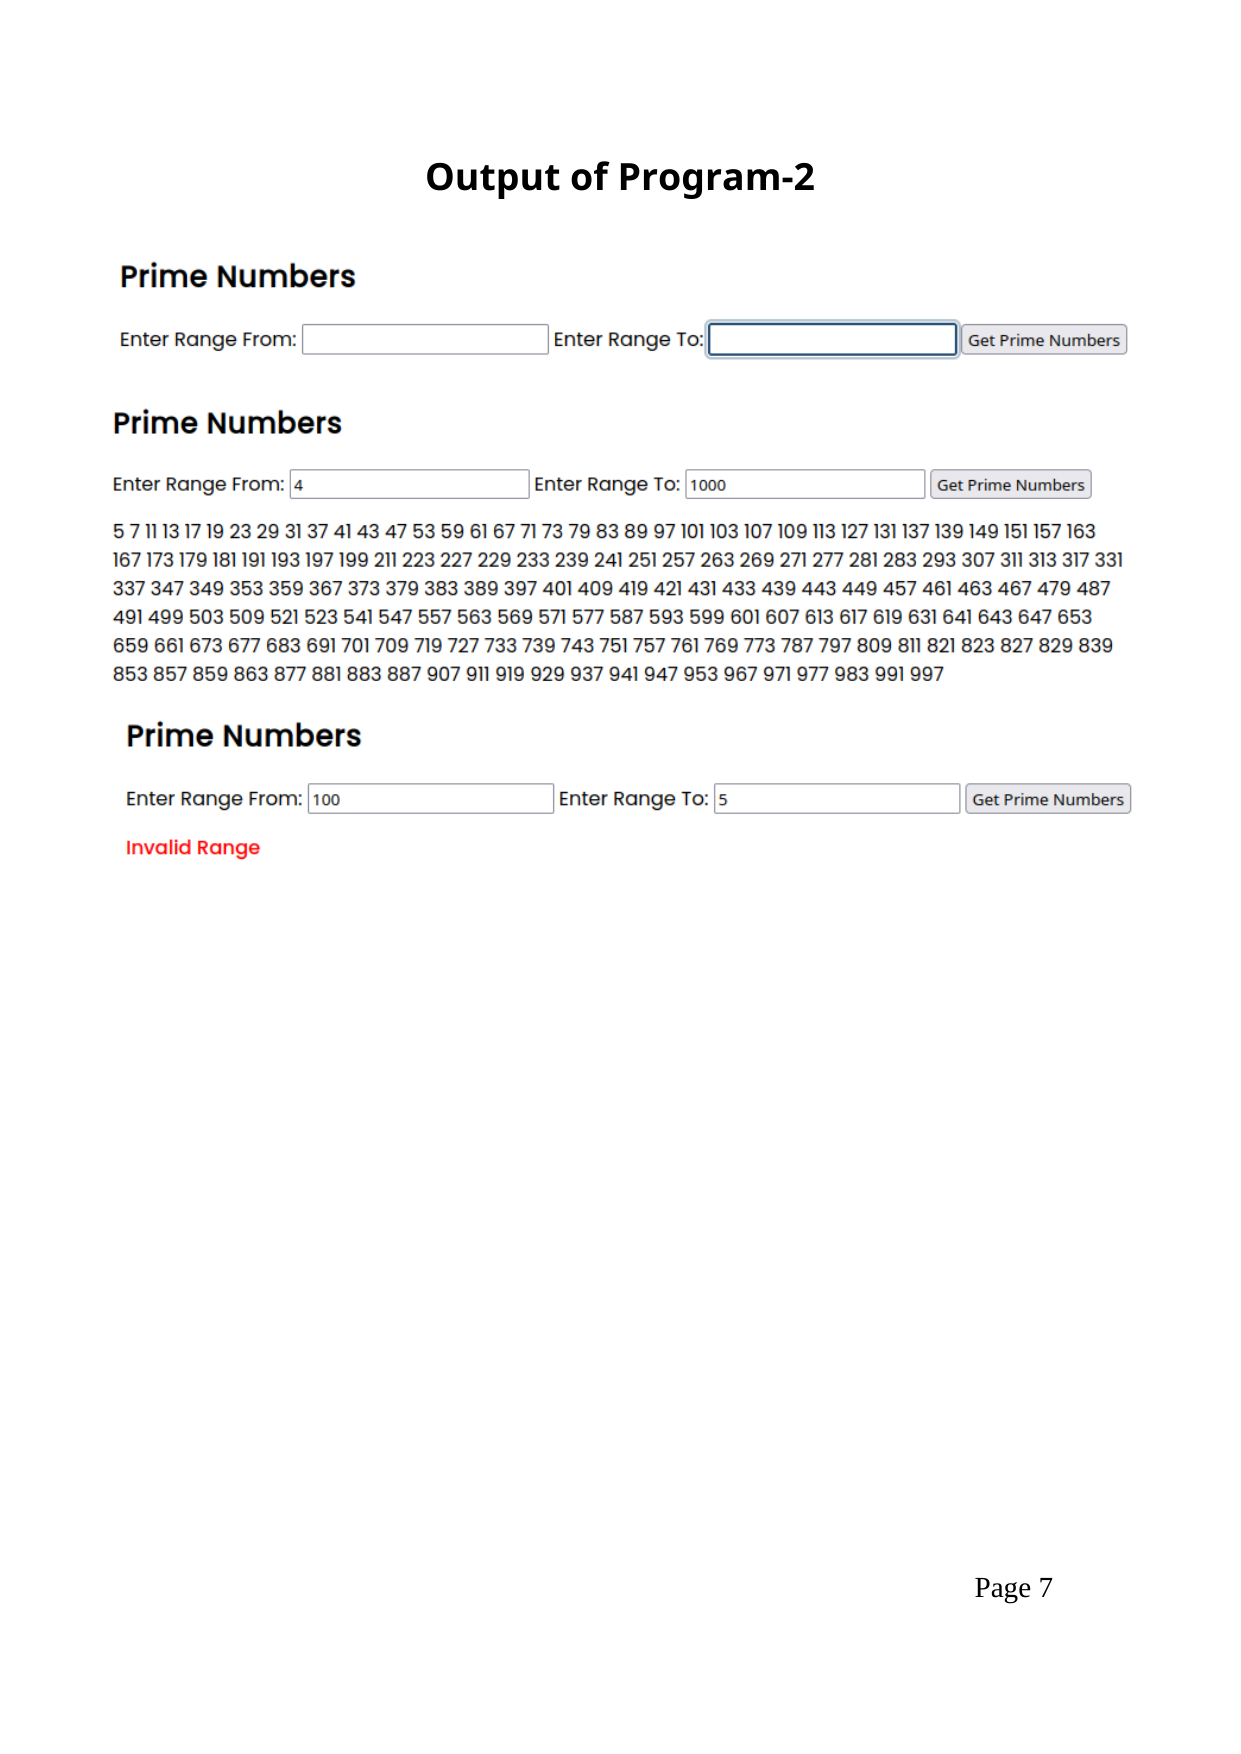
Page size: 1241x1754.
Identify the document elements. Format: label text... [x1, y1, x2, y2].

picture [93, 242, 1147, 378]
subtitle Output of Program-2 [187, 150, 1053, 201]
picture [89, 392, 1157, 896]
